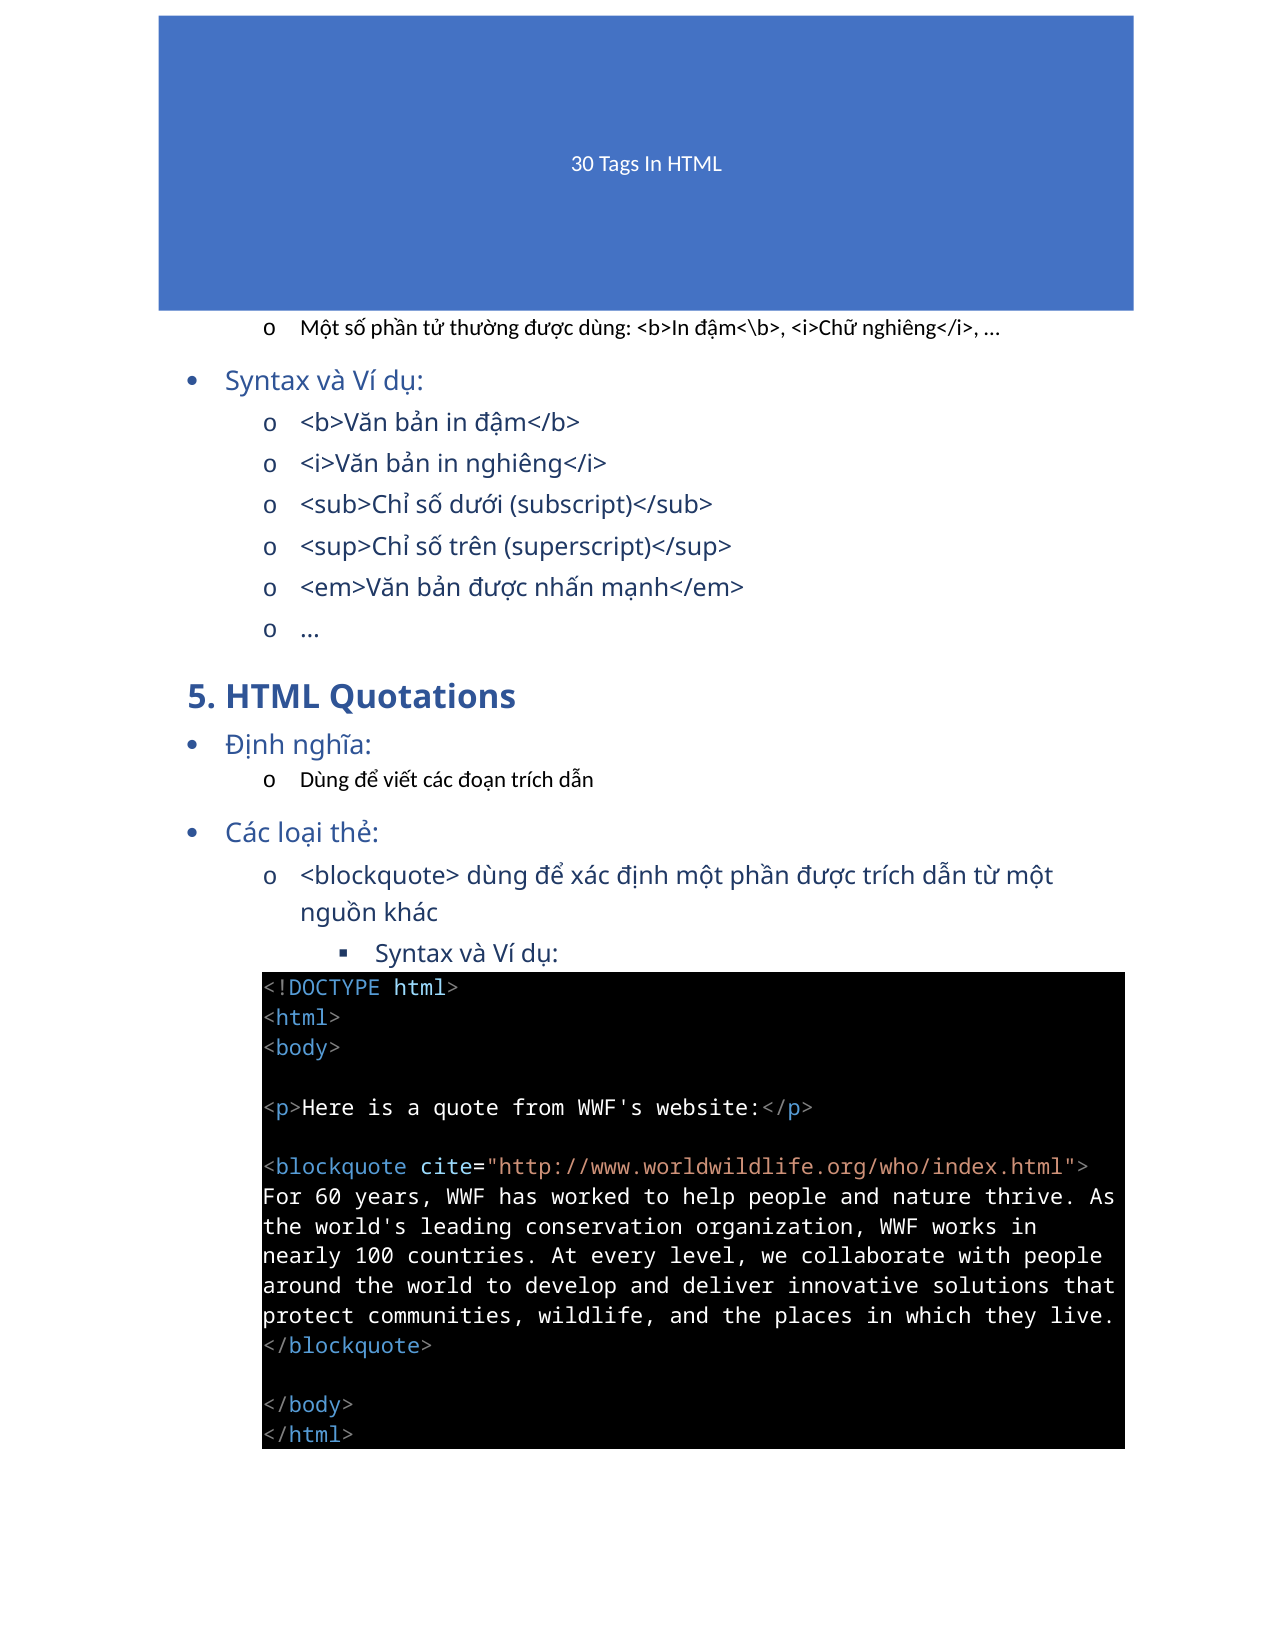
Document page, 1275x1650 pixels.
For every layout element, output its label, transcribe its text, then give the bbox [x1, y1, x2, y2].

subtitle Các loại thẻ: [187, 814, 1125, 851]
subtitle <blockquote> dùng để xác định một phần được trích dẫn từ một nguồn khác [262, 858, 1125, 929]
subtitle Định nghĩa: [187, 726, 1125, 763]
subtitle <b>Văn bản in đậm</b> [262, 405, 1125, 439]
subtitle <sup>Chỉ số trên (superscript)</sup> [262, 528, 1125, 563]
text </html> [262, 1419, 1125, 1449]
text </body> [262, 1389, 1125, 1419]
subtitle HTML Quotations [187, 673, 1125, 718]
text </blockquote> [262, 1330, 1125, 1359]
subtitle <i>Văn bản in nghiêng</i> [262, 446, 1125, 480]
list Một số phần tử thường được dùng: <b>In đậm<\b>, <i>Chữ nghiêng</i>, … [262, 311, 1125, 342]
list Dùng để viết các đoạn trích dẫn [262, 766, 1125, 795]
text <body> [262, 1032, 1125, 1062]
text <p>Here is a quote from WWF's website:</p> [262, 1091, 1125, 1121]
text <blockquote cite="http://www.worldwildlife.org/who/index.html"> [262, 1151, 1125, 1181]
text <html> [262, 1002, 1125, 1032]
subtitle <em>Văn bản được nhấn mạnh</em> [262, 569, 1125, 604]
text <!DOCTYPE html> [262, 972, 1125, 1002]
subtitle Syntax và Ví dụ: [337, 936, 1125, 969]
subtitle <sub>Chỉ số dưới (subscript)</sub> [262, 487, 1125, 521]
subtitle Syntax và Ví dụ: [187, 361, 1125, 398]
subtitle … [262, 611, 1125, 645]
text For 60 years, WWF has worked to help people and nature thrive. As the world's leading conservation organization, WWF works in nearly 100 countries. At every level, we collaborate with people around the world to develop and deliver innovative solutions that protect communities, wildlife, and the places in which they live. [262, 1181, 1125, 1330]
